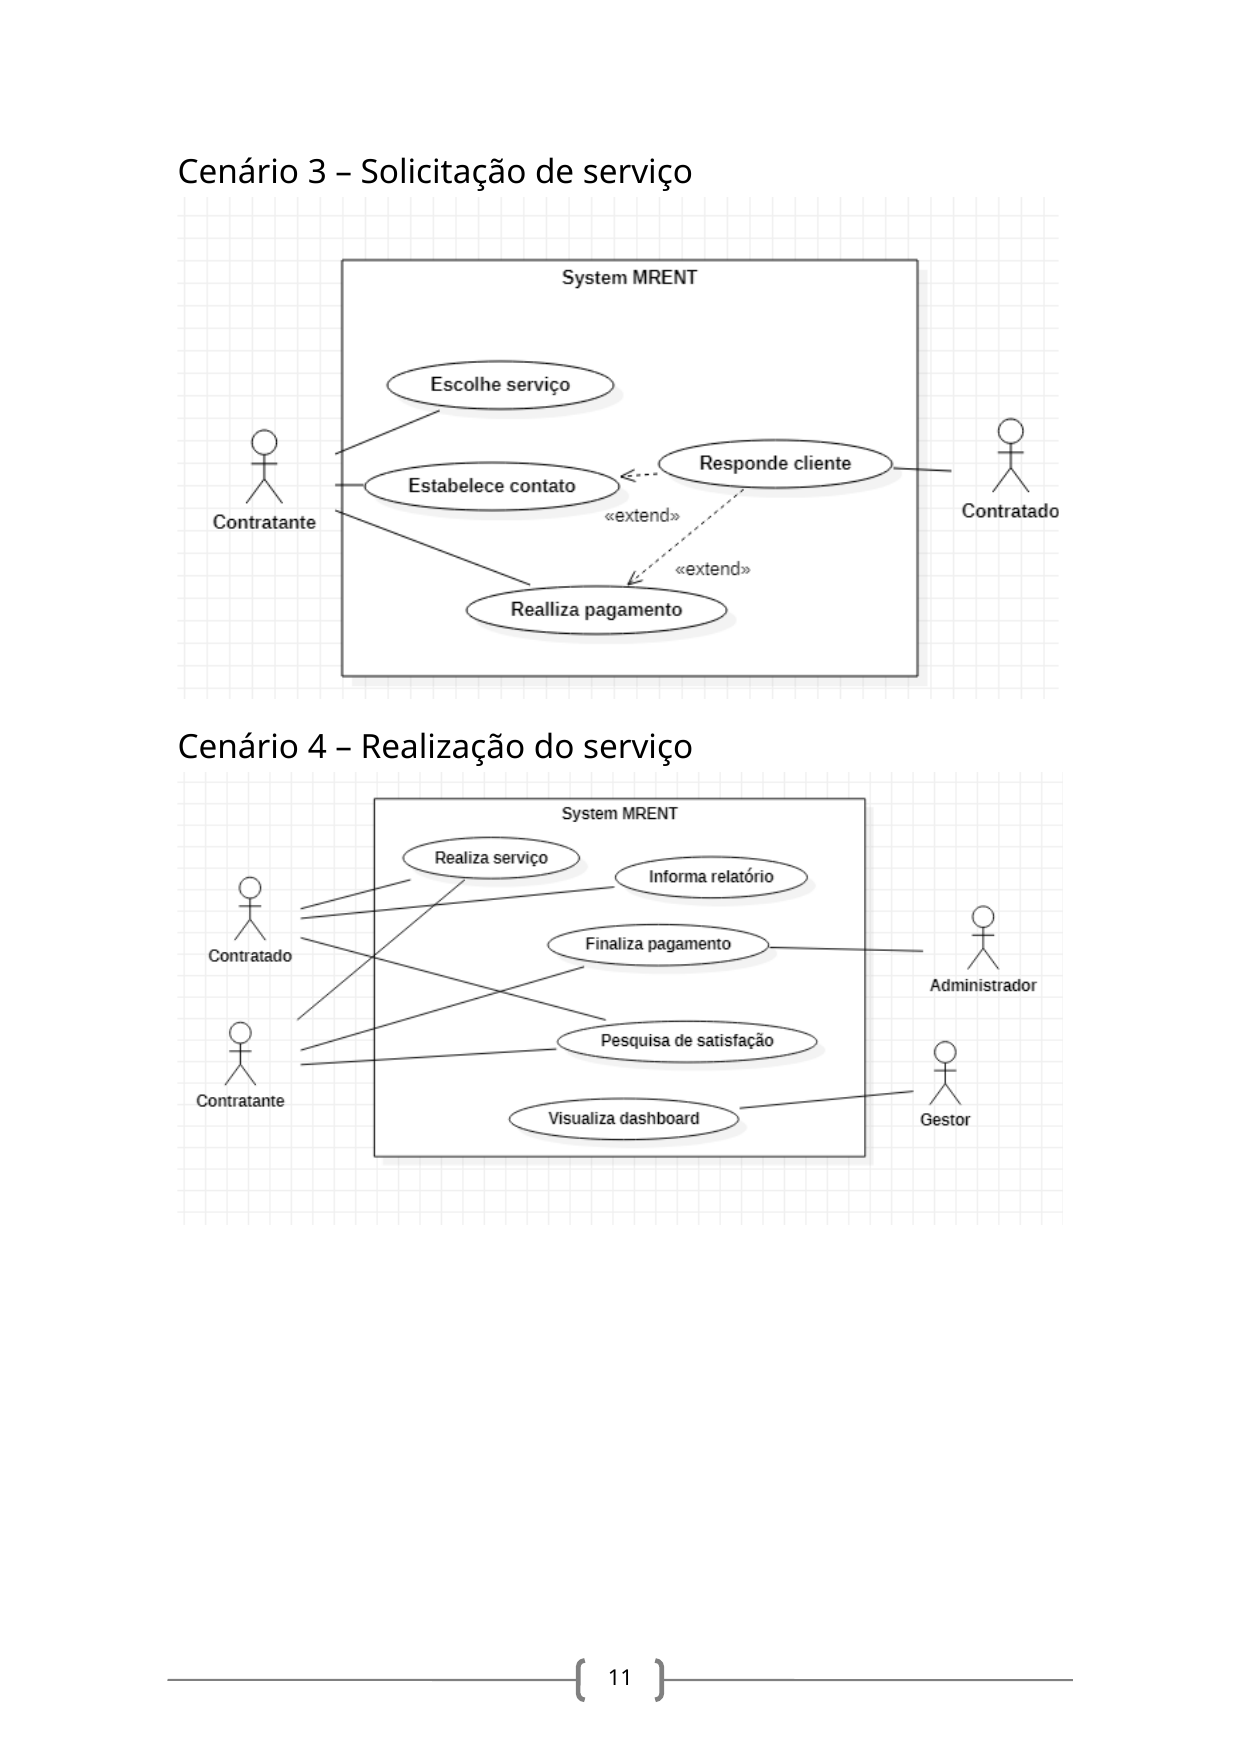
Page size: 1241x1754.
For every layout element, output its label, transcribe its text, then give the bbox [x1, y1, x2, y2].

subtitle Cenário 3 – Solicitação de serviço [177, 148, 1063, 193]
subtitle Cenário 4 – Realização do serviço [177, 722, 1063, 768]
picture [177, 772, 1063, 1225]
picture [177, 197, 1059, 699]
